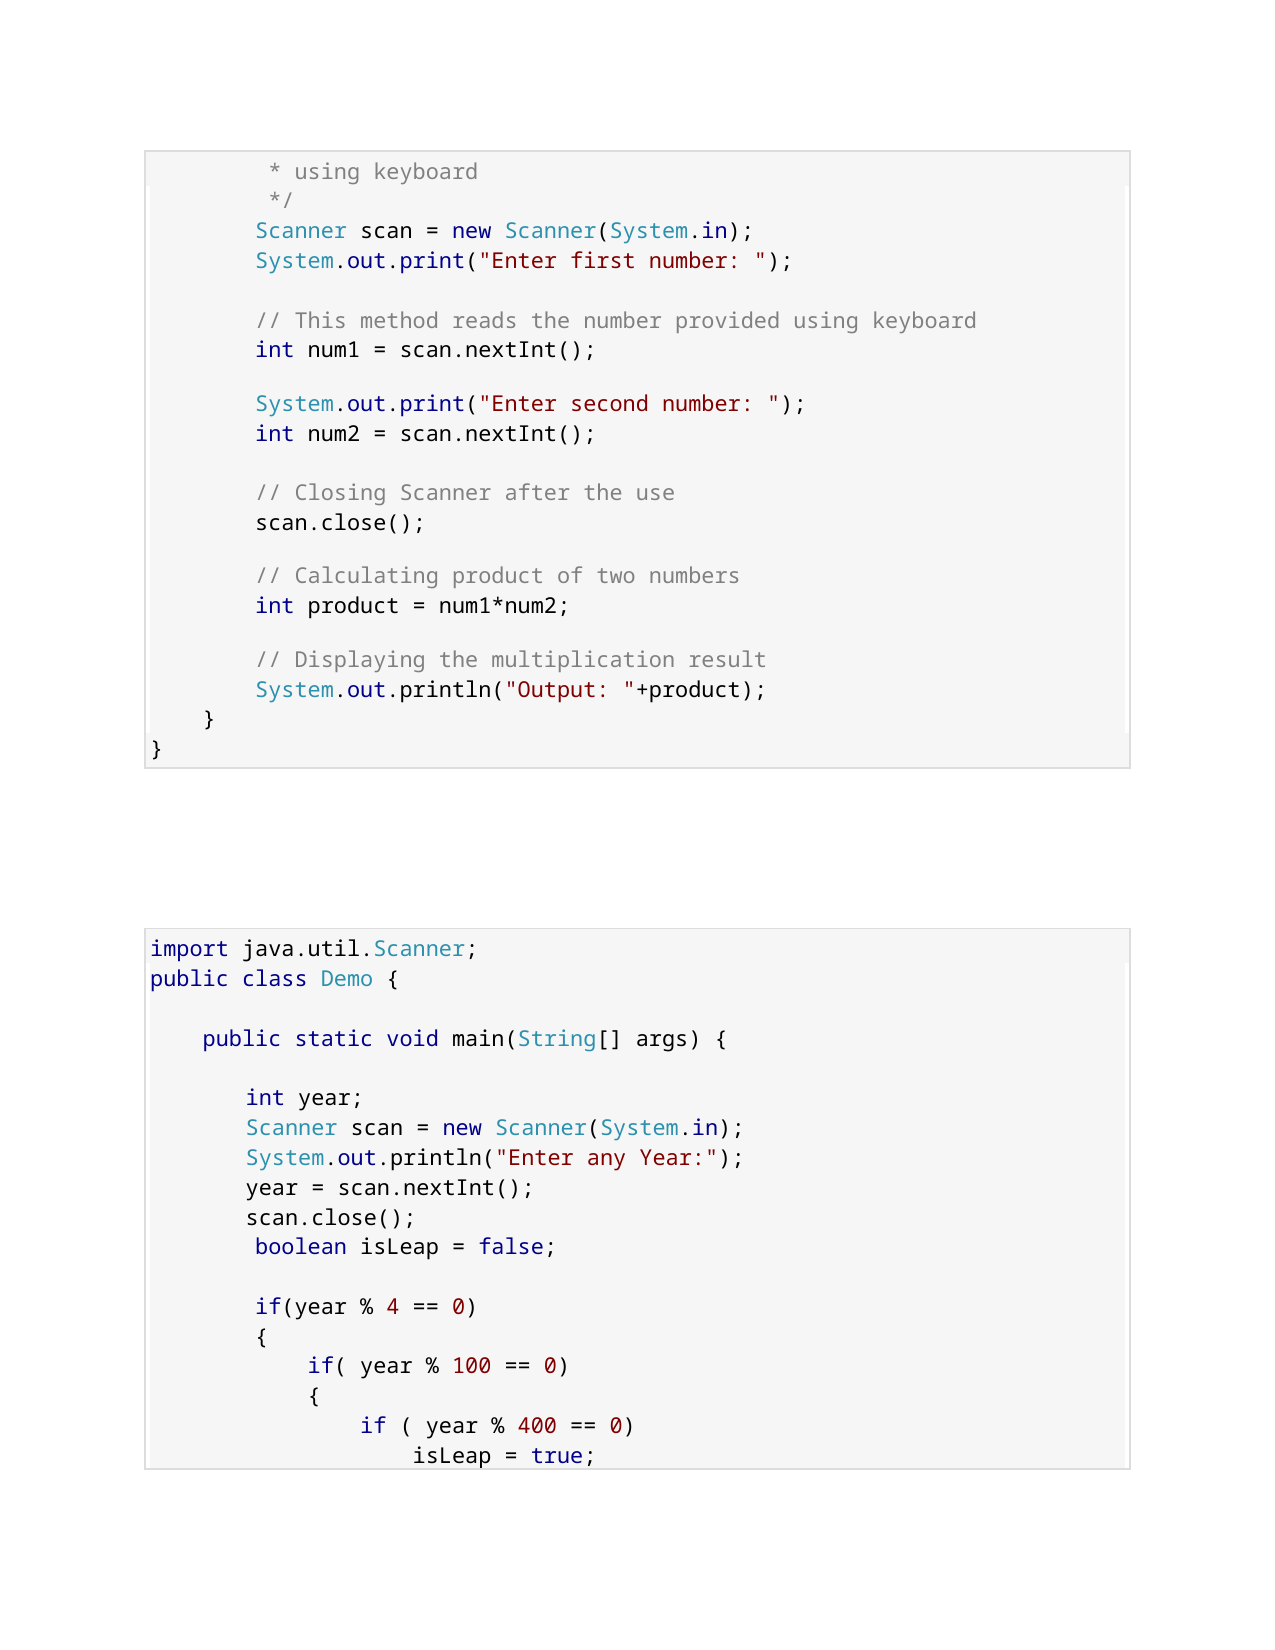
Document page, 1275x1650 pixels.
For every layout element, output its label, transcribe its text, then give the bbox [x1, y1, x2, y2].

text int num2 = scan.nextInt(); [150, 418, 1125, 447]
text import java.util.Scanner; [146, 929, 1129, 963]
text System.out.println("Enter any Year:"); [150, 1142, 1125, 1172]
text scan.close(); [150, 1202, 1125, 1231]
text isLeap = true; [150, 1440, 1125, 1468]
text // This method reads the number provided using keyboard [150, 305, 1125, 334]
text if(year % 4 == 0) [150, 1291, 1125, 1321]
text scan.close(); [150, 507, 1125, 537]
text public static void main(String[] args) { [150, 1023, 1125, 1053]
text int year; [150, 1082, 1125, 1112]
text } [146, 727, 1129, 767]
text int product = num1*num2; [150, 590, 1125, 620]
text // Closing Scanner after the use [150, 477, 1125, 507]
text System.out.print("Enter first number: "); [150, 245, 1125, 275]
text * using keyboard [146, 152, 1129, 186]
text Scanner scan = new Scanner(System.in); [150, 215, 1125, 245]
text { [150, 1321, 1125, 1351]
text if ( year % 400 == 0) [150, 1410, 1125, 1440]
text System.out.println("Output: "+product); [150, 673, 1125, 703]
text public class Demo { [150, 963, 1125, 993]
text System.out.print("Enter second number: "); [150, 388, 1125, 418]
text int num1 = scan.nextInt(); [150, 334, 1125, 364]
text Scanner scan = new Scanner(System.in); [150, 1112, 1125, 1142]
text } [150, 703, 1125, 727]
text // Displaying the multiplication result [150, 644, 1125, 673]
text // Calculating product of two numbers [150, 561, 1125, 590]
text */ [150, 186, 1125, 215]
text year = scan.nextInt(); [150, 1172, 1125, 1202]
text { [150, 1380, 1125, 1410]
text if( year % 100 == 0) [150, 1351, 1125, 1380]
text boolean isLeap = false; [150, 1231, 1125, 1261]
